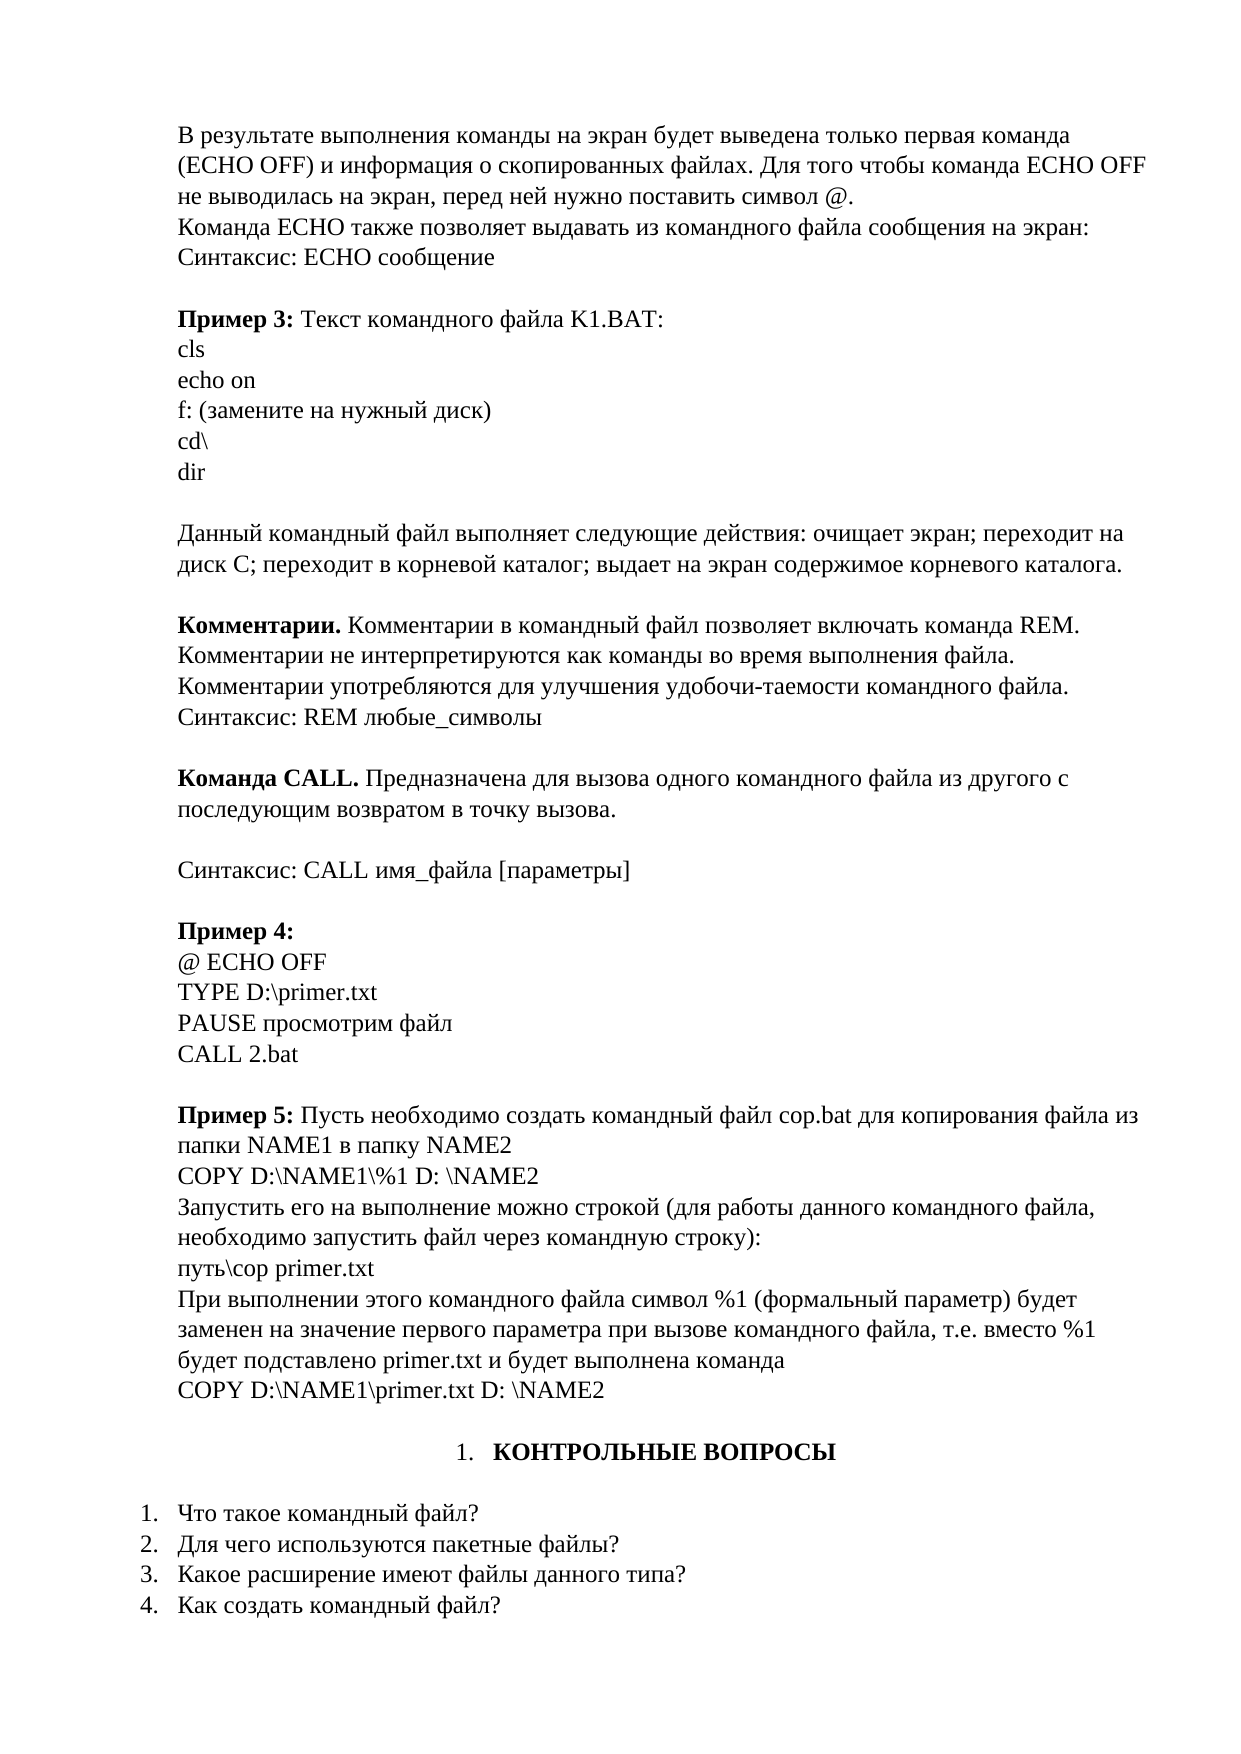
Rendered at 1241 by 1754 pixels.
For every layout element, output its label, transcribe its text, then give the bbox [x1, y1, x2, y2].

text Пример 5: Пусть необходимо создать командный файл cop.bat для копирования файла из папки NAME1 в папку NAME2 [177, 1098, 1152, 1159]
text COPY D:\NAME1\primer.txt D: \NAME2 [177, 1374, 1152, 1404]
list Для чего используются пакетные файлы? [140, 1527, 1152, 1557]
text @ ECHO OFF [177, 945, 1152, 976]
text путь\cop primer.txt [177, 1251, 1152, 1282]
text COPY D:\NAME1\%1 D: \NAME2 [177, 1159, 1152, 1190]
text CALL 2.bat [177, 1037, 1152, 1067]
text f: (замените на нужный диск) [177, 394, 1152, 424]
text Синтаксис: REM любые_символы [177, 700, 1152, 731]
text cls [177, 332, 1152, 363]
list КОНТРОЛЬНЫЕ ВОПРОСЫ [140, 1435, 1152, 1466]
list Что такое командный файл? [140, 1496, 1152, 1527]
text cd\ [177, 424, 1152, 455]
text TYPE D:\primer.txt [177, 976, 1152, 1006]
text Команда CALL. Предназначена для вызова одного командного файла из другого с последующим возвратом в точку вызова. [177, 761, 1152, 822]
text Команда ЕСНО также позволяет выдавать из командного файла сообщения на экран: [177, 210, 1152, 241]
text dir [177, 455, 1152, 486]
list Какое расширение имеют файлы данного типа? [140, 1557, 1152, 1588]
text Данный командный файл выполняет следующие действия: очищает экран; переходит на диск С; переходит в корневой каталог; выдает на экран содержимое корневого каталога. [177, 516, 1152, 577]
text echo on [177, 363, 1152, 394]
text В результате выполнения команды на экран будет выведена только первая команда (ECHO OFF) и информация о скопированных файлах. Для того чтобы команда ECHO OFF не выводилась на экран, перед ней нужно поставить символ @. [177, 118, 1152, 210]
text Синтаксис: CALL имя_файла [параметры] [177, 853, 1152, 884]
text Пример 3: Текст командного файла K1.BAT: [177, 302, 1152, 332]
text При выполнении этого командного файла символ %1 (формальный параметр) будет заменен на значение первого параметра при вызове командного файла, т.е. вместо %1 будет подставлено primer.txt и будет выполнена команда [177, 1282, 1152, 1374]
text PAUSE просмотрим файл [177, 1006, 1152, 1037]
text Запустить его на выполнение можно строкой (для работы данного командного файла, необходимо запустить файл через командную строку): [177, 1190, 1152, 1251]
text Пример 4: [177, 914, 1152, 945]
text Синтаксис: ЕСНО сообщение [177, 241, 1152, 271]
text Комментарии. Комментарии в командный файл позволяет включать команда REM. Комментарии не интерпретируются как команды во время выполнения файла. Комментарии употребляются для улучшения удобочи-таемости командного файла. [177, 608, 1152, 700]
list Как создать командный файл? [140, 1588, 1152, 1619]
